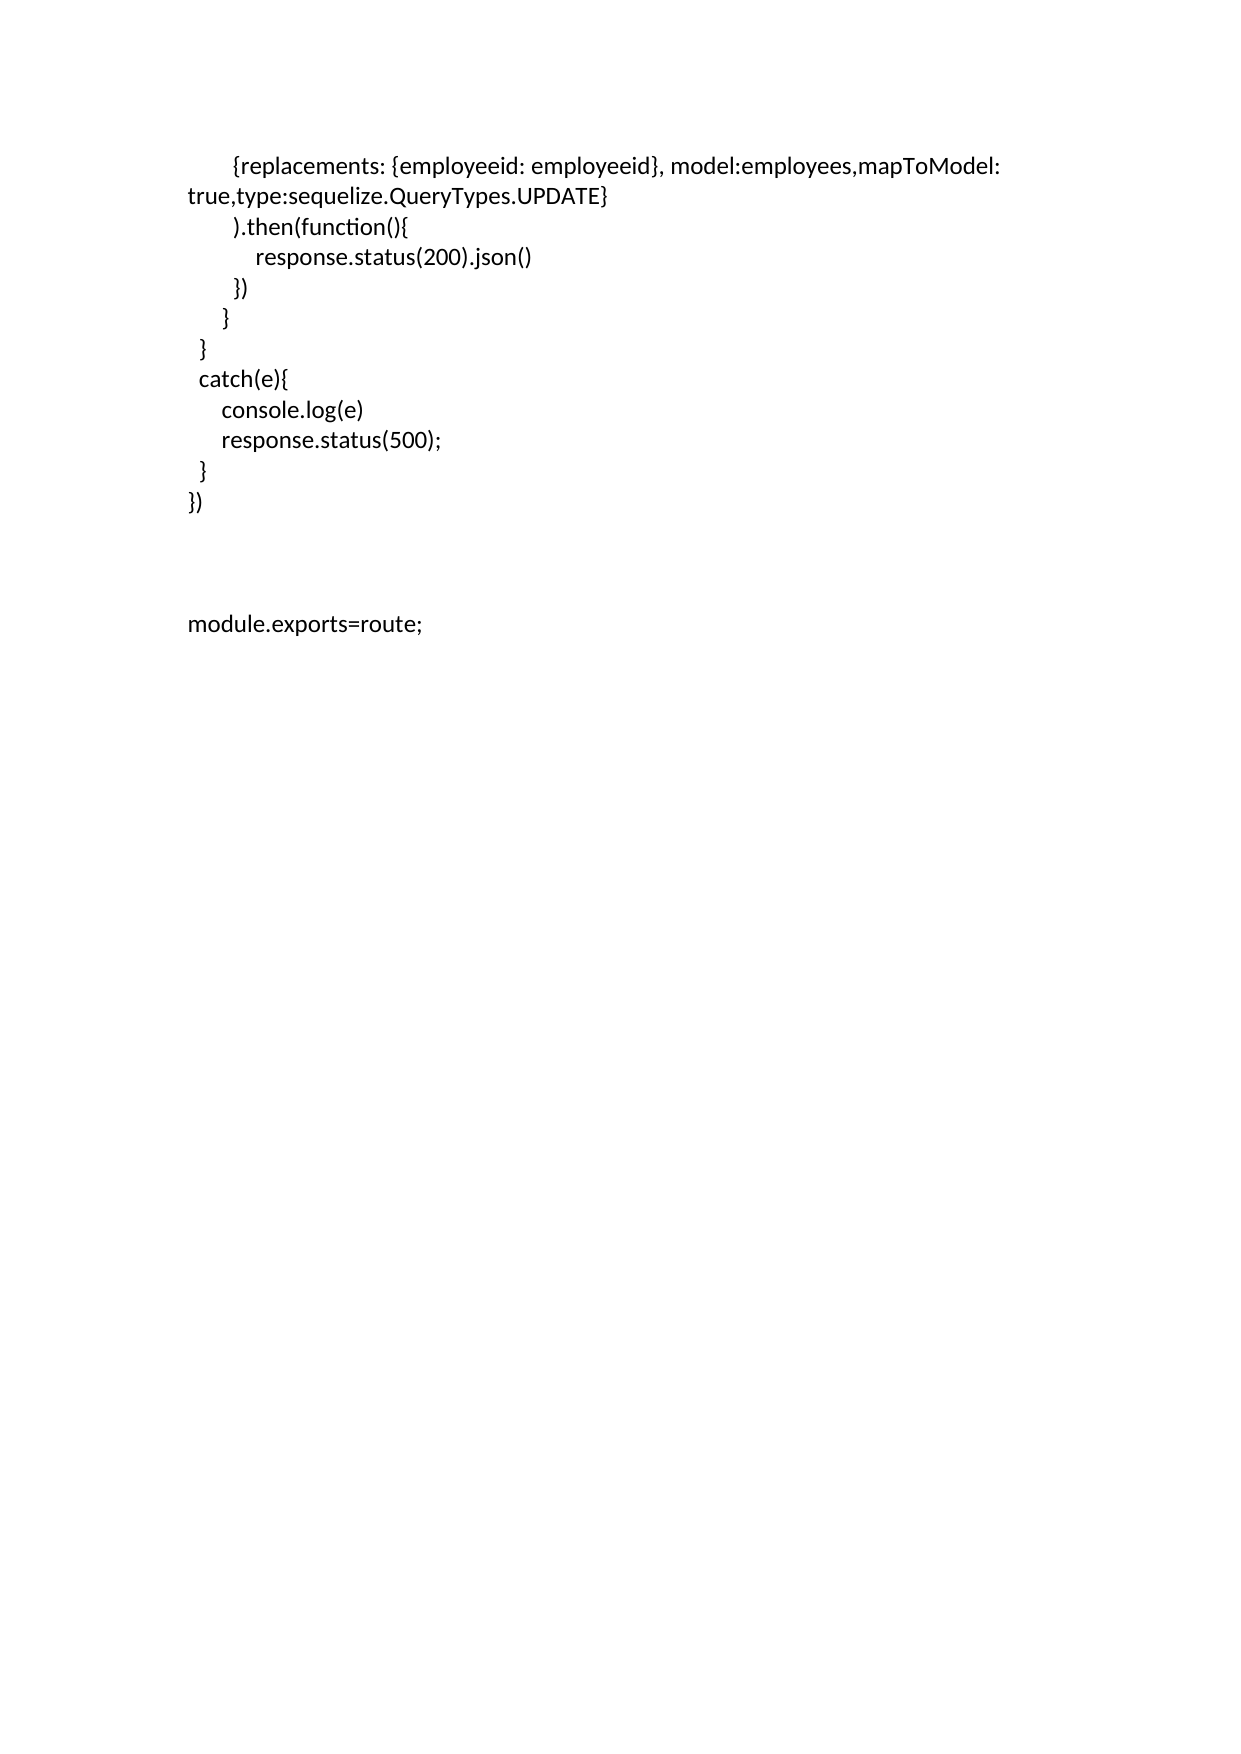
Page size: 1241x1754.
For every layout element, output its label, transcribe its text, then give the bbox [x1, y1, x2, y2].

list response.status(200).json() [187, 242, 1053, 272]
list } [187, 455, 1053, 486]
list console.log(e) [187, 394, 1053, 425]
list } [187, 303, 1053, 333]
list }) [187, 272, 1053, 303]
list ).then(function(){ [187, 211, 1053, 242]
list {replacements: {employeeid: employeeid}, model:employees,mapToModel: true,type:sequelize.QueryTypes.UPDATE} [187, 150, 1053, 211]
list catch(e){ [187, 364, 1053, 394]
list } [187, 333, 1053, 364]
list module.exports=route; [187, 608, 1053, 638]
list response.status(500); [187, 425, 1053, 455]
list }) [187, 486, 1053, 516]
